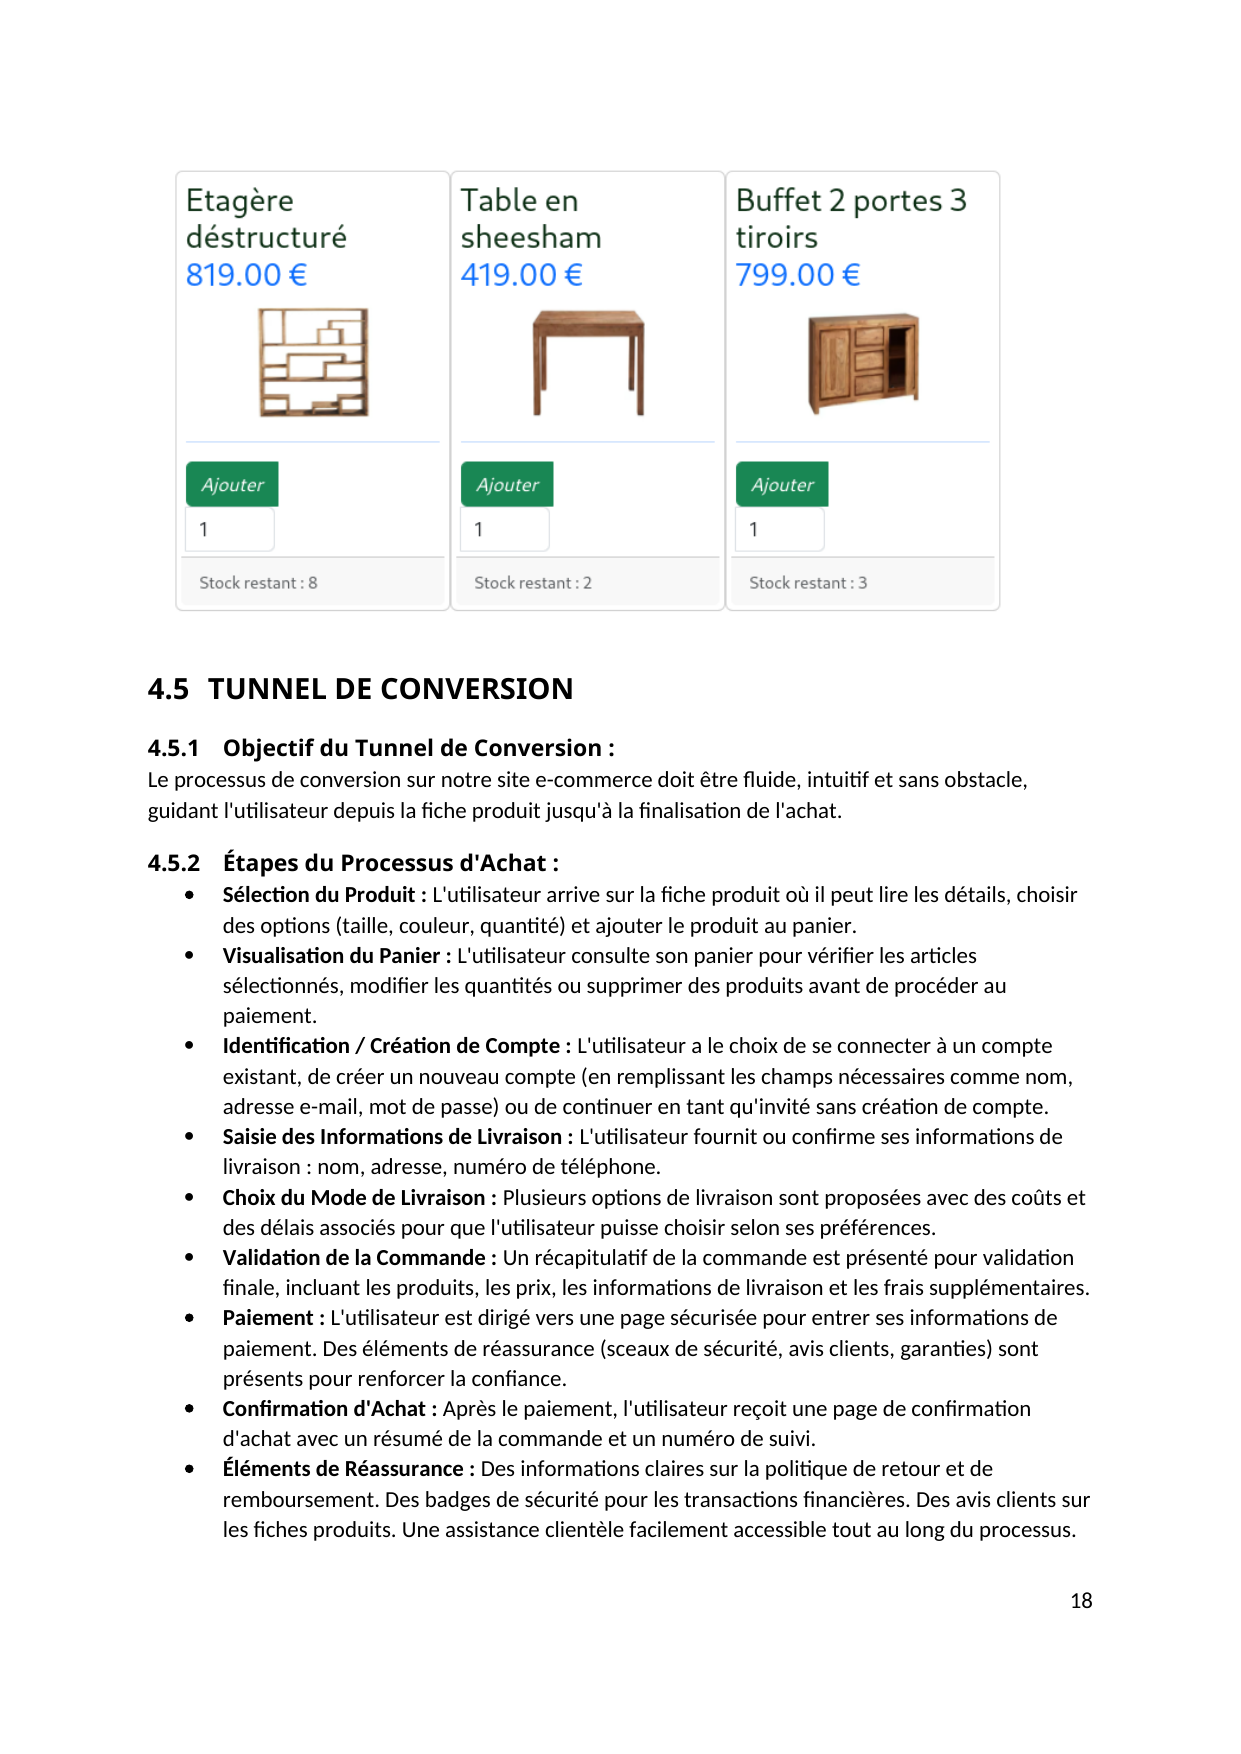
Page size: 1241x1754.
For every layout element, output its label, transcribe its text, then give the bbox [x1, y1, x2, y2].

list Validation de la Commande : Un récapitulatif de la commande est présenté pour validation finale, incluant les produits, les prix, les informations de livraison et les frais supplémentaires. [185, 1243, 1093, 1301]
list Confirmation d'Achat : Après le paiement, l'utilisateur reçoit une page de confirmation d'achat avec un résumé de la commande et un numéro de suivi. [185, 1394, 1093, 1452]
subtitle Objectif du Tunnel de Conversion : [148, 732, 1093, 763]
list Paiement : L'utilisateur est dirigé vers une page sécurisée pour entrer ses informations de paiement. Des éléments de réassurance (sceaux de sécurité, avis clients, garanties) sont présents pour renforcer la confiance. [185, 1303, 1093, 1392]
list Saisie des Informations de Livraison : L'utilisateur fournit ou confirme ses informations de livraison : nom, adresse, numéro de téléphone. [185, 1122, 1093, 1181]
subtitle Étapes du Processus d'Achat : [148, 847, 1093, 878]
text Le processus de conversion sur notre site e-commerce doit être fluide, intuitif et sans obstacle, guidant l'utilisateur depuis la fiche produit jusqu'à la finalisation de l'achat. [148, 766, 1093, 824]
list Visualisation du Panier : L'utilisateur consulte son panier pour vérifier les articles sélectionnés, modifier les quantités ou supprimer des produits avant de procéder au paiement. [185, 941, 1093, 1029]
subtitle TUNNEL DE CONVERSION [148, 668, 1093, 708]
list Éléments de Réassurance : Des informations claires sur la politique de retour et de remboursement. Des badges de sécurité pour les transactions financières. Des avis clients sur les fiches produits. Une assistance clientèle facilement accessible tout au long du processus. [185, 1454, 1093, 1543]
list Choix du Mode de Livraison : Plusieurs options de livraison sont proposées avec des coûts et des délais associés pour que l'utilisateur puisse choisir selon ses préférences. [185, 1183, 1093, 1241]
picture [147, 147, 1023, 629]
list Sélection du Produit : L'utilisateur arrive sur la fiche produit où il peut lire les détails, choisir des options (taille, couleur, quantité) et ajouter le produit au panier. [185, 881, 1093, 939]
list Identification / Création de Compte : L'utilisateur a le choix de se connecter à un compte existant, de créer un nouveau compte (en remplissant les champs nécessaires comme nom, adresse e-mail, mot de passe) ou de continuer en tant qu'invité sans création de compte. [185, 1032, 1093, 1120]
